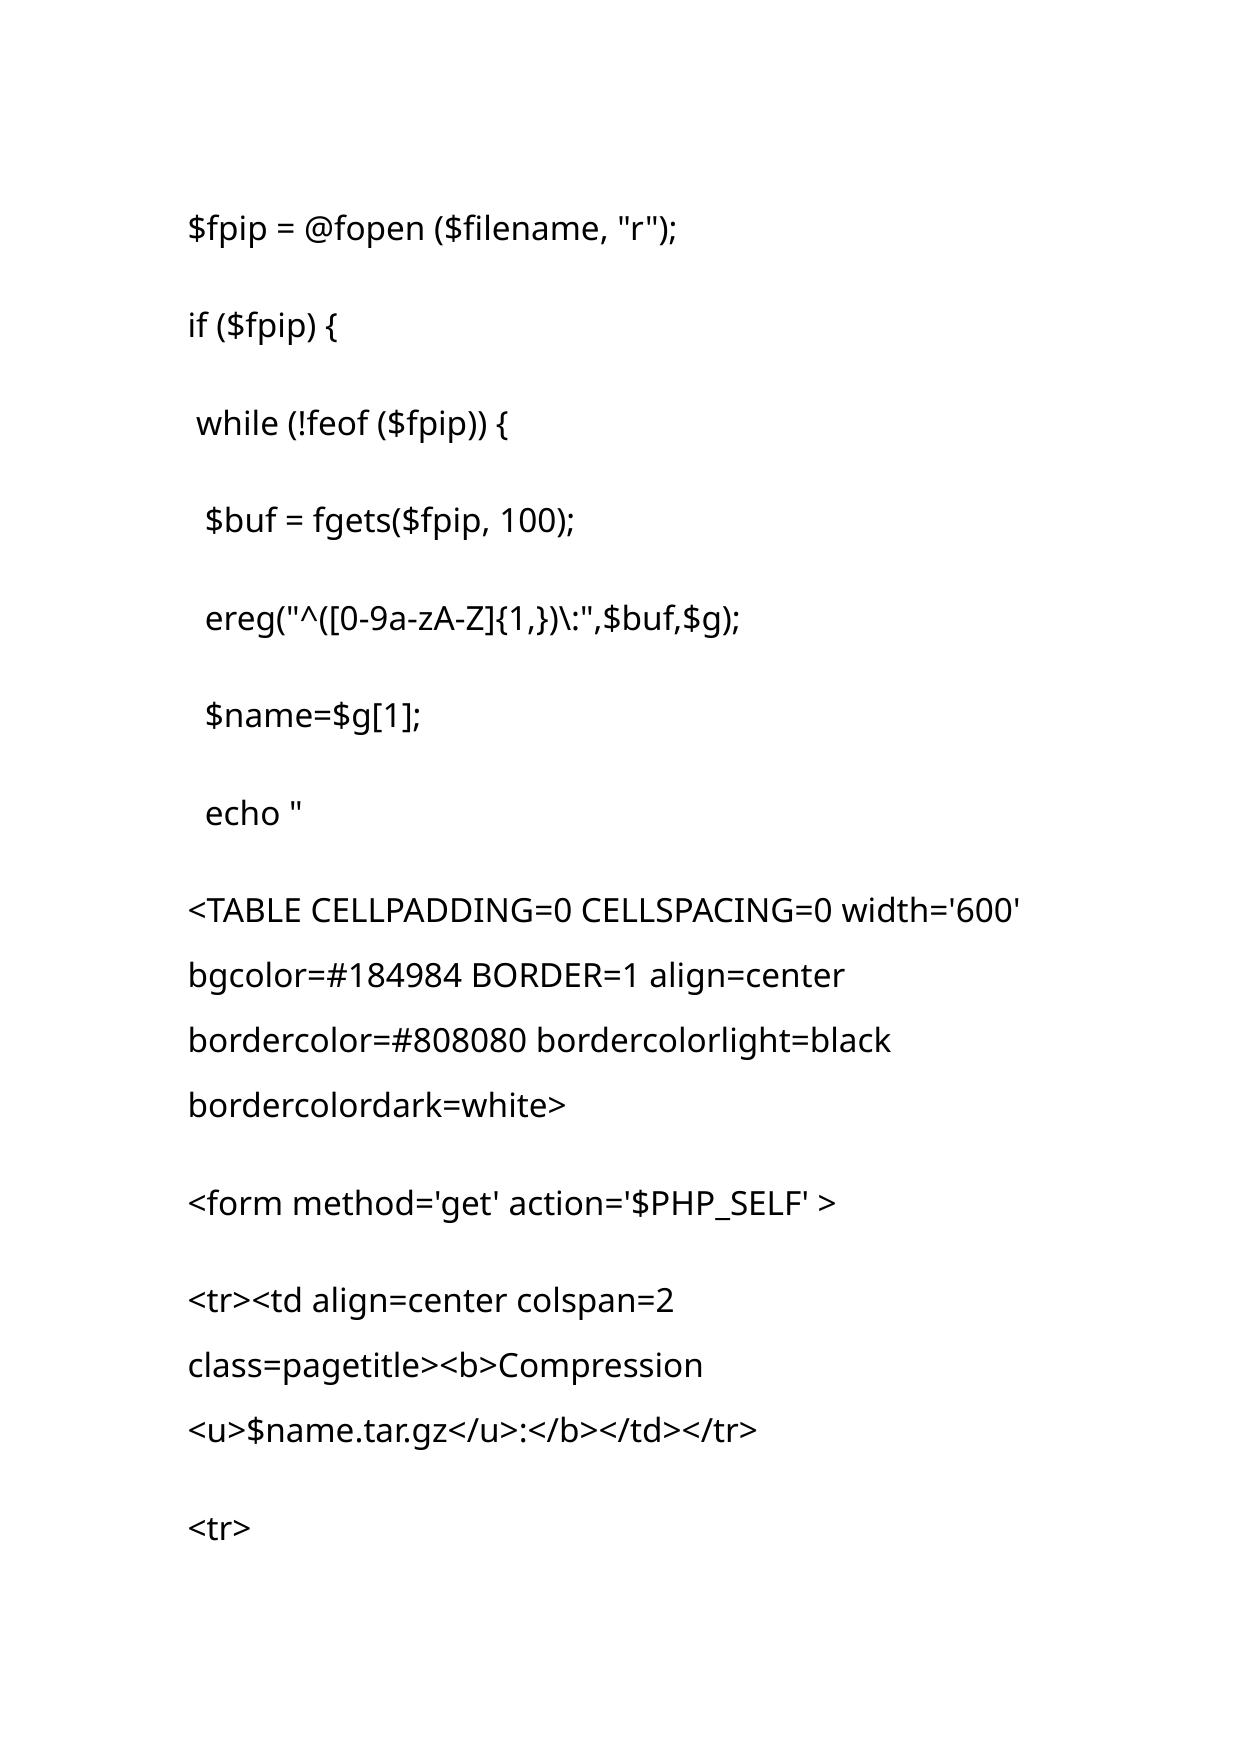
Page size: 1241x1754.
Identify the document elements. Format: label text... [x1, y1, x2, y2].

text echo " [187, 779, 1053, 844]
text $buf = fgets($fpip, 100); [187, 487, 1053, 552]
text $name=$g[1]; [187, 682, 1053, 747]
text <TABLE CELLPADDING=0 CELLSPACING=0 width='600' bgcolor=#184984 BORDER=1 align=center bordercolor=#808080 bordercolorlight=black bordercolordark=white> [187, 877, 1053, 1137]
text <tr><td align=center colspan=2 class=pagetitle><b>Compression <u>$name.tar.gz</u>:</b></td></tr> [187, 1267, 1053, 1462]
text while (!feof ($fpip)) { [187, 389, 1053, 454]
text if ($fpip) { [187, 292, 1053, 357]
text ereg("^([0-9a-zA-Z]{1,})\:",$buf,$g); [187, 584, 1053, 649]
text <tr> [187, 1494, 1053, 1559]
text <form method='get' action='$PHP_SELF' > [187, 1169, 1053, 1234]
text $fpip = @fopen ($filename, "r"); [187, 194, 1053, 259]
